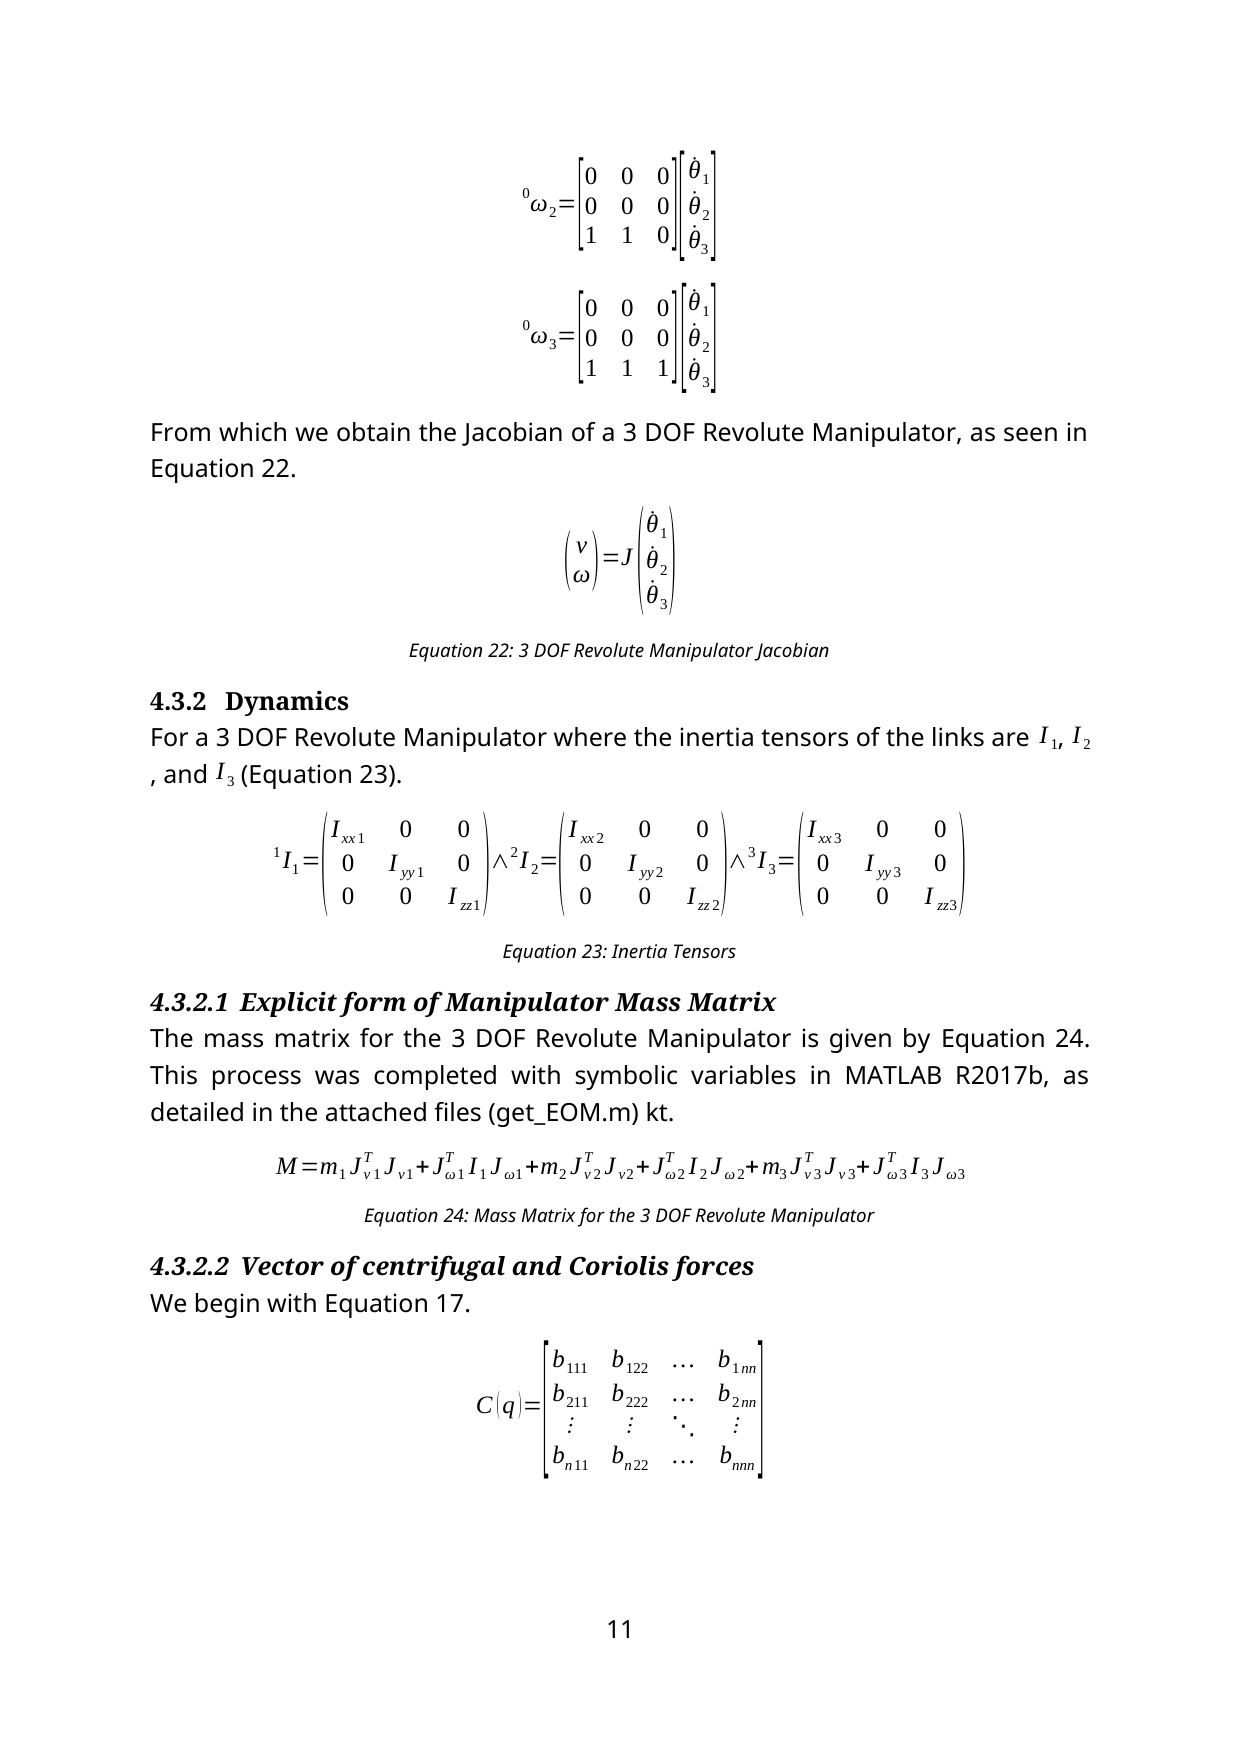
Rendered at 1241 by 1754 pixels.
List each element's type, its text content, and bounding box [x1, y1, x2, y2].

subtitle Explicit form of Manipulator Mass Matrix [150, 984, 1090, 1018]
subtitle Vector of centrifugal and Coriolis forces [150, 1249, 1090, 1283]
subtitle Dynamics [150, 683, 1090, 717]
